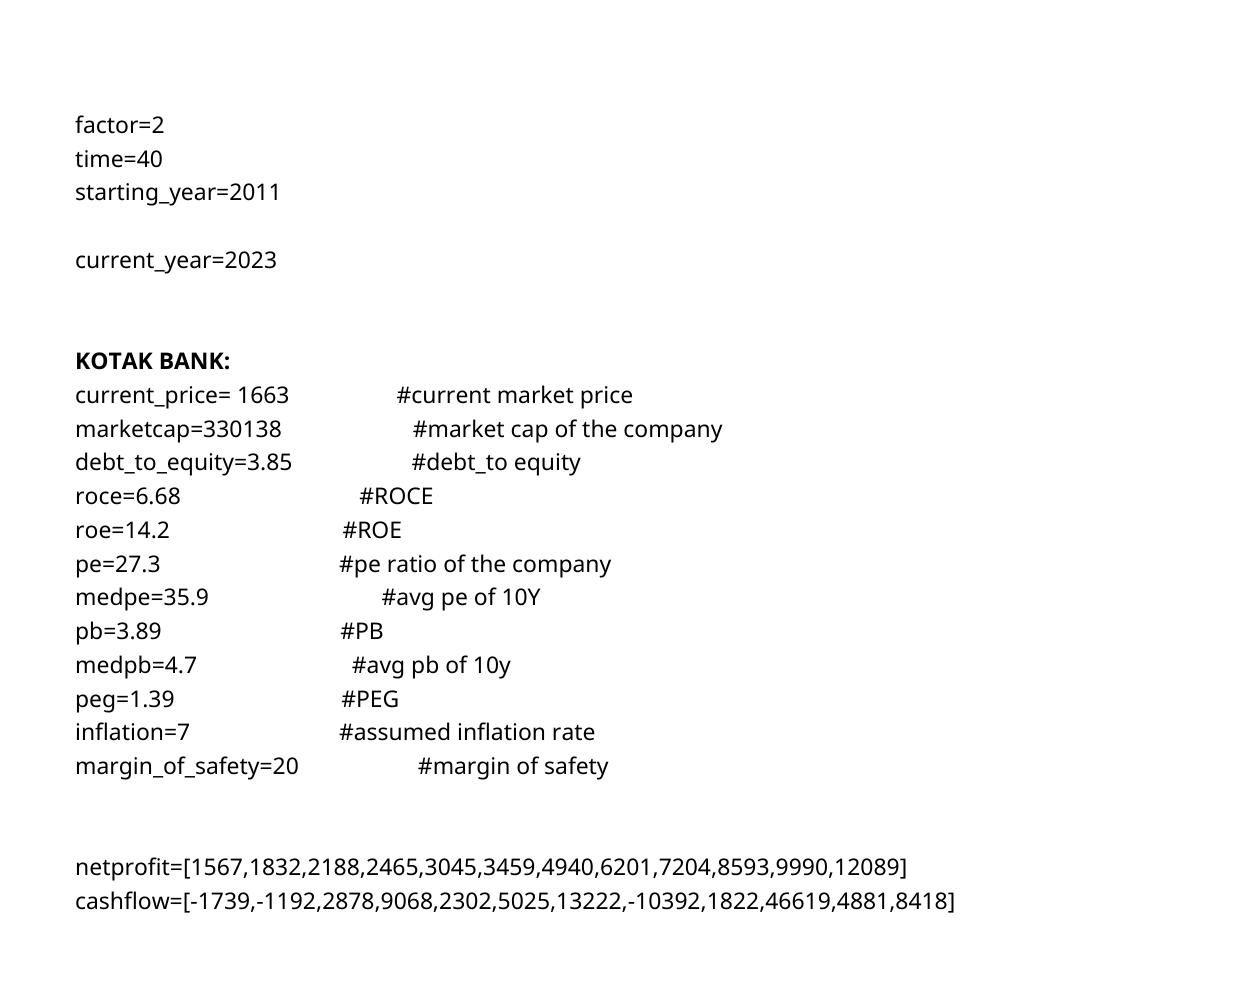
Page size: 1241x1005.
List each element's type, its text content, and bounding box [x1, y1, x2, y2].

text starting_year=2011 [75, 176, 1165, 207]
text pb=3.89 #PB [75, 615, 1165, 646]
text netprofit=[1567,1832,2188,2465,3045,3459,4940,6201,7204,8593,9990,12089] [75, 851, 1165, 882]
text marketcap=330138 #market cap of the company [75, 412, 1165, 444]
text medpb=4.7 #avg pb of 10y [75, 649, 1165, 680]
text cashflow=[-1739,-1192,2878,9068,2302,5025,13222,-10392,1822,46619,4881,8418] [75, 885, 1165, 916]
text current_year=2023 [75, 244, 1165, 275]
text pe=27.3 #pe ratio of the company [75, 547, 1165, 579]
text time=40 [75, 142, 1165, 174]
text current_price= 1663 #current market price [75, 379, 1165, 410]
text roce=6.68 #ROCE [75, 480, 1165, 511]
text medpe=35.9 #avg pe of 10Y [75, 581, 1165, 612]
text peg=1.39 #PEG [75, 682, 1165, 714]
text factor=2 [75, 109, 1165, 140]
text debt_to_equity=3.85 #debt_to equity [75, 446, 1165, 477]
text inflation=7 #assumed inflation rate [75, 716, 1165, 747]
text KOTAK BANK: [75, 345, 1165, 376]
text roe=14.2 #ROE [75, 514, 1165, 545]
text margin_of_safety=20 #margin of safety [75, 750, 1165, 781]
